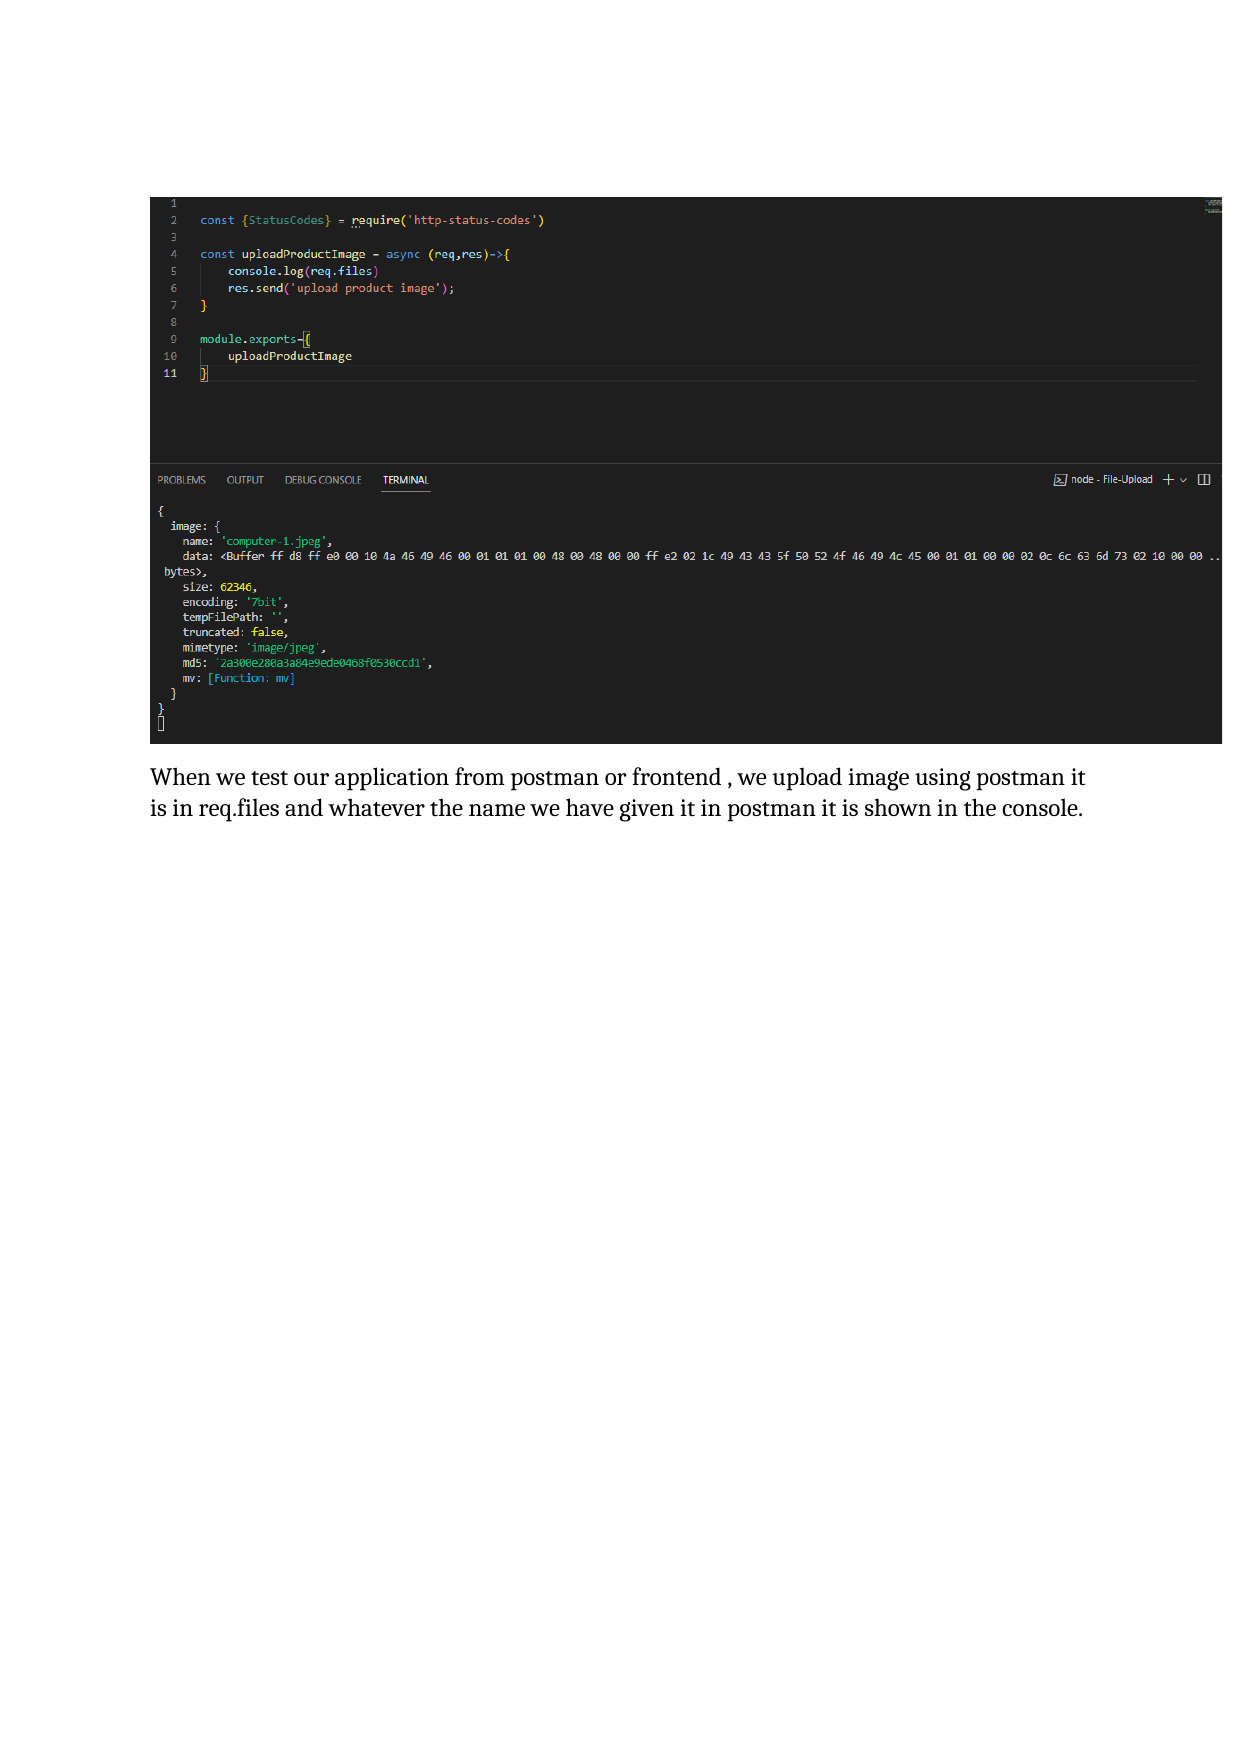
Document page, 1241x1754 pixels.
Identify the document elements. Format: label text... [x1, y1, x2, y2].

text When we test our application from postman or frontend , we upload image using postman it is in req.files and whatever the name we have given it in postman it is shown in the console. [150, 763, 1090, 823]
picture [150, 197, 1223, 744]
